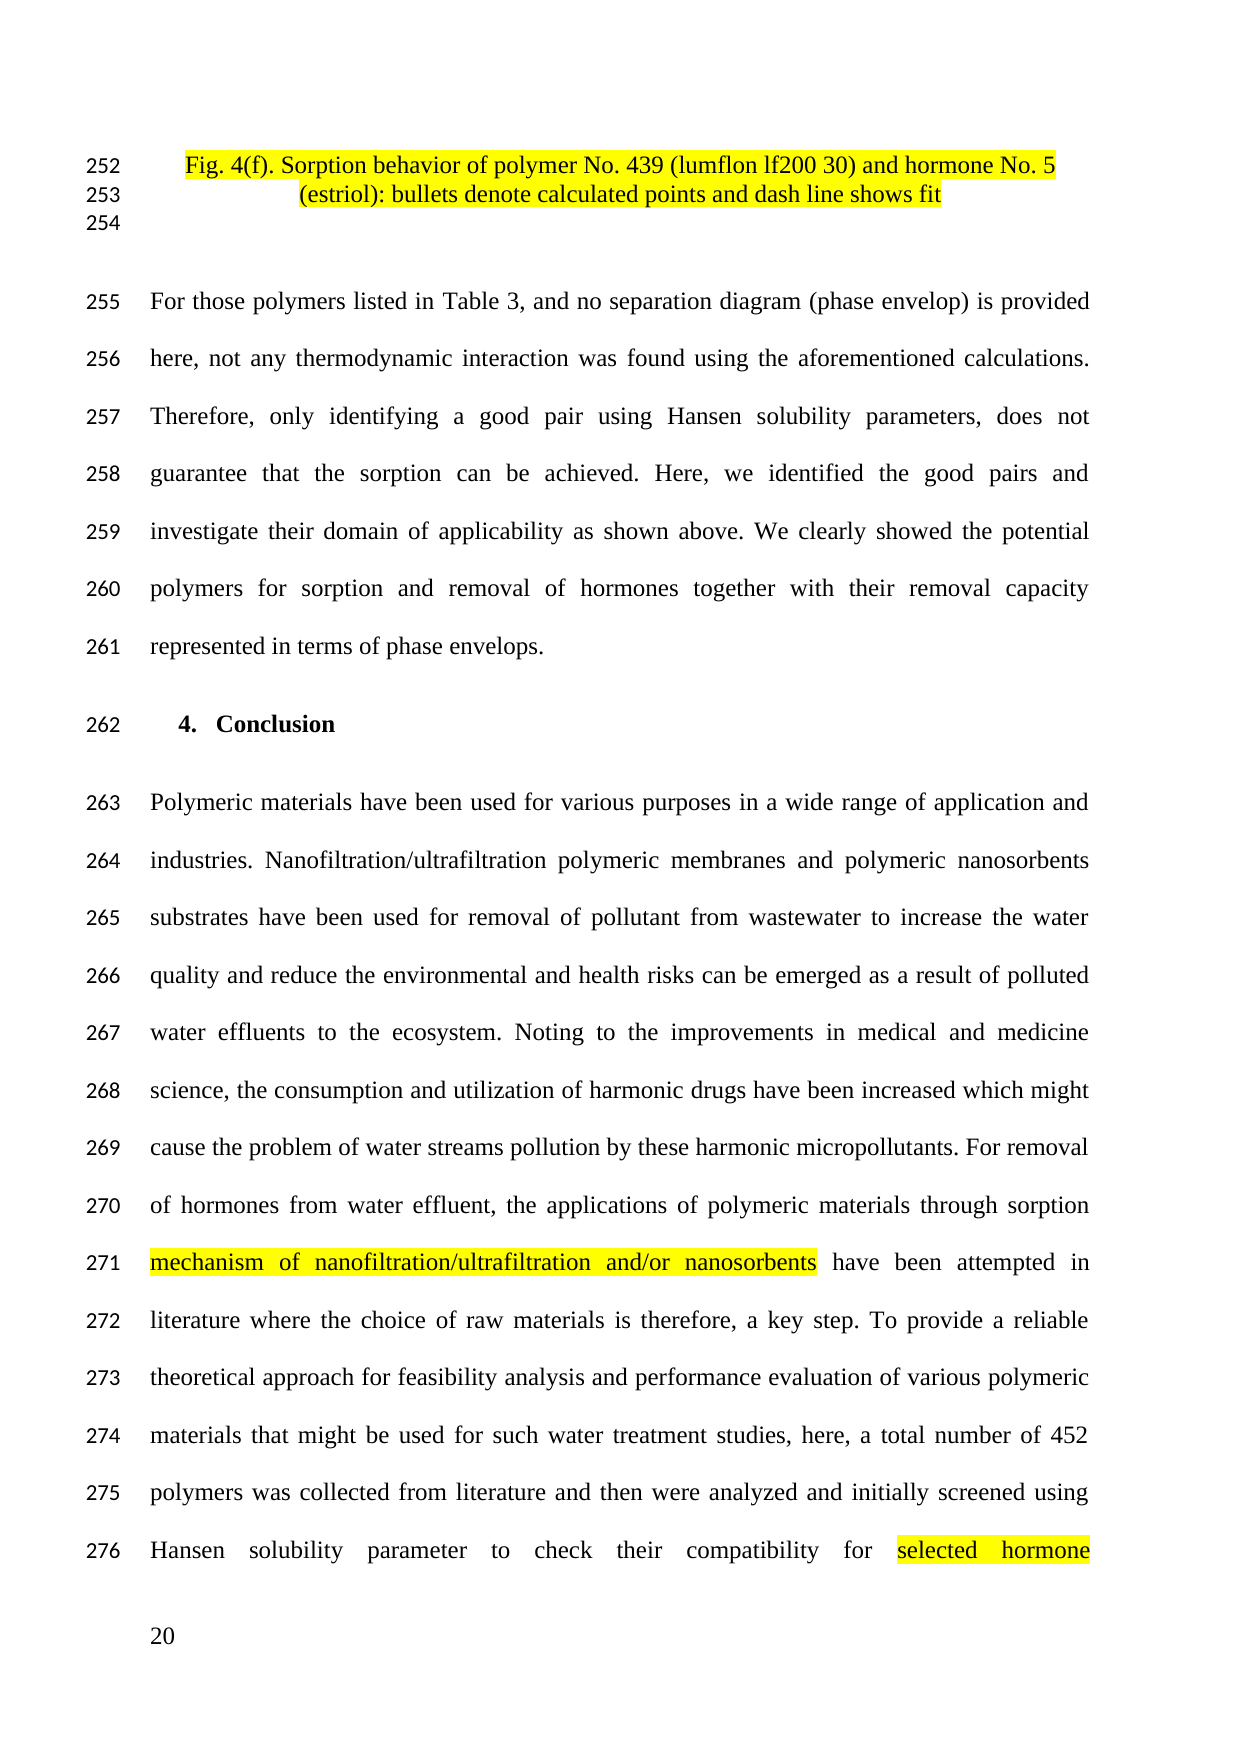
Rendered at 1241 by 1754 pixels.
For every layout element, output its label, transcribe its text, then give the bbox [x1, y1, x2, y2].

text For those polymers listed in Table 3, and no separation diagram (phase envelop) is provided here, not any thermodynamic interaction was found using the aforementioned calculations. Therefore, only identifying a good pair using Hansen solubility parameters, does not guarantee that the sorption can be achieved. Here, we identified the good pairs and investigate their domain of applicability as shown above. We clearly showed the potential polymers for sorption and removal of hormones together with their removal capacity represented in terms of phase envelops. [150, 286, 1090, 659]
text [150, 787, 1090, 1564]
subtitle Conclusion [178, 709, 1090, 738]
